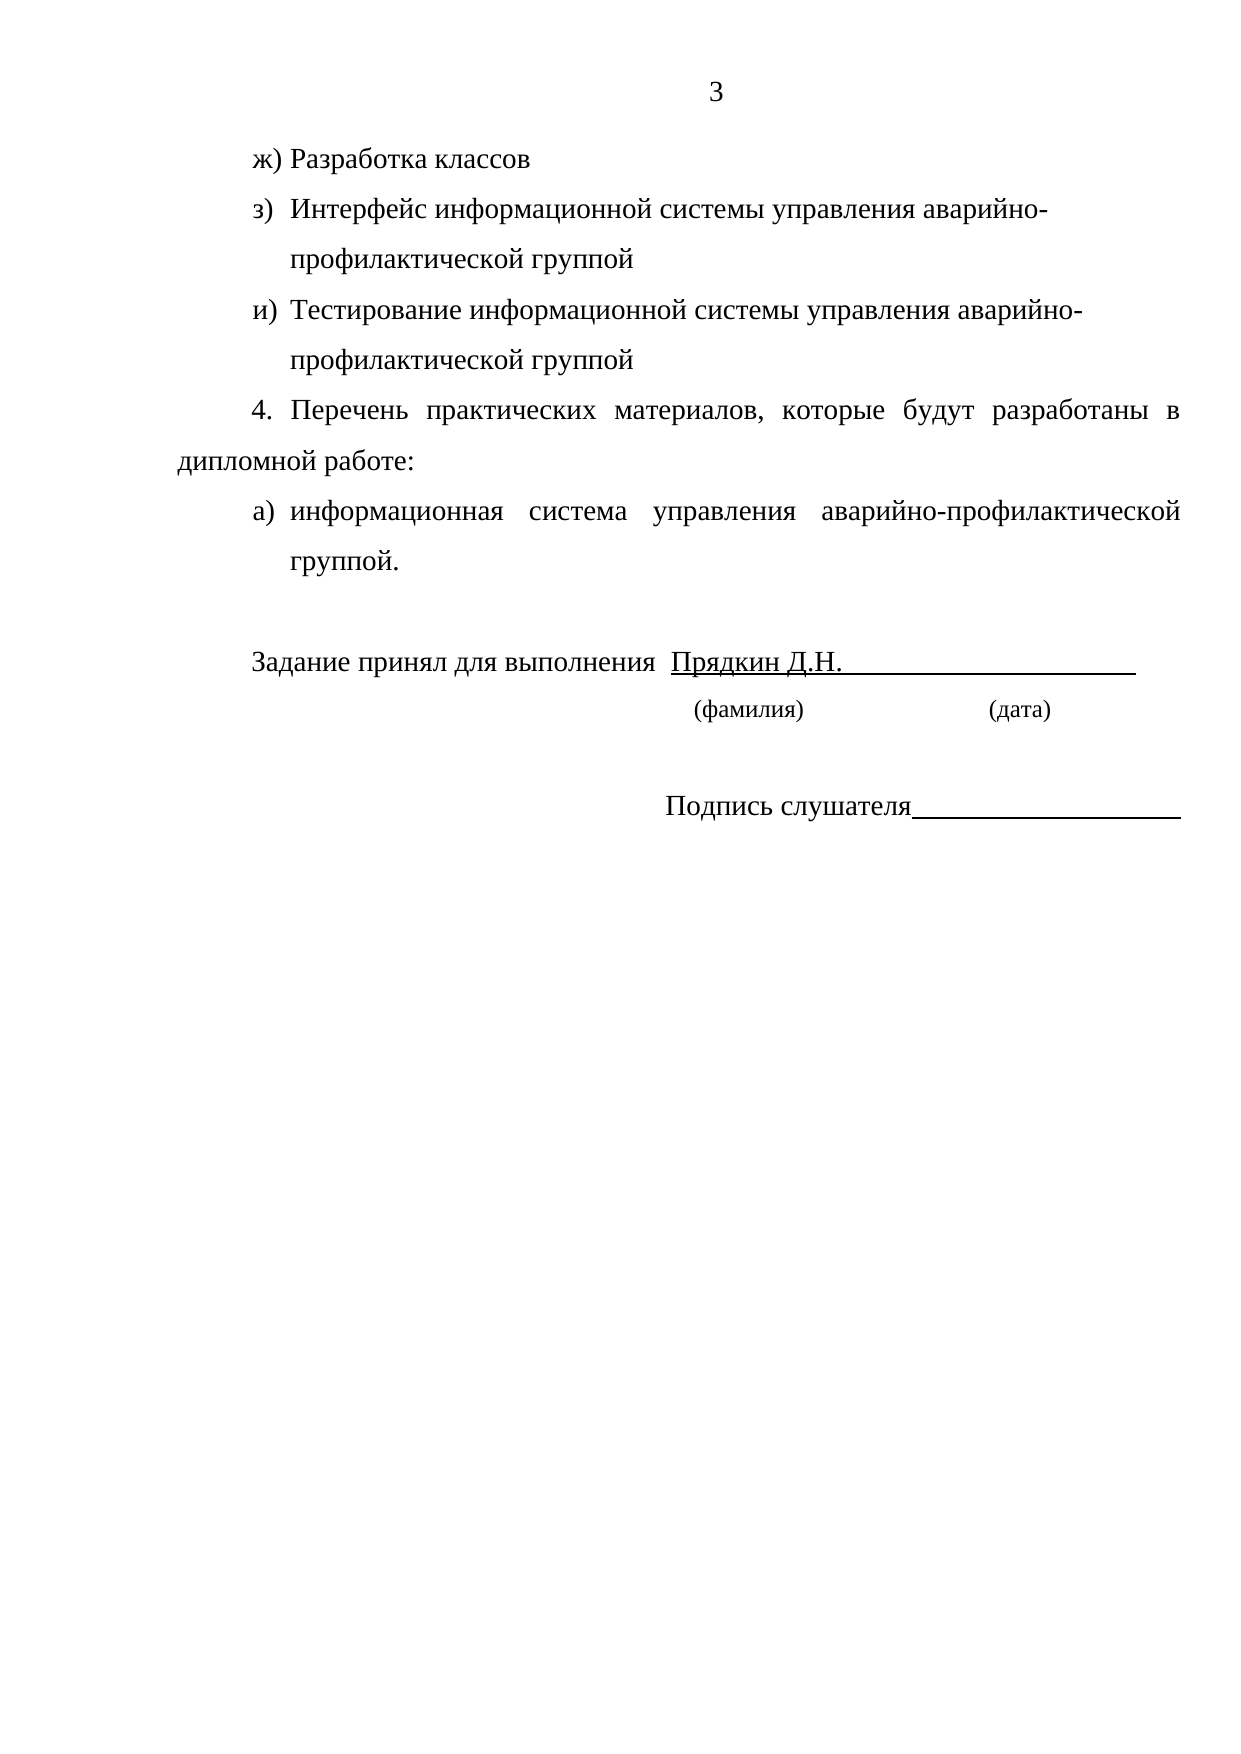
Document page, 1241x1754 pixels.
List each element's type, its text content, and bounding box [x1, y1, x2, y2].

text Подпись слушателя [177, 788, 1181, 821]
text (фамилия) (дата) [177, 694, 1181, 723]
list Интерфейс информационной системы управления аварийно-профилактической группой [252, 191, 1181, 275]
text Задание принял для выполнения Прядкин Д.Н. [177, 644, 1181, 678]
text 4. Перечень практических материалов, которые будут разработаны в дипломной работе: [177, 392, 1181, 476]
list Тестирование информационной системы управления аварийно-профилактической группой [252, 292, 1181, 376]
list информационная система управления аварийно-профилактической группой. [252, 493, 1181, 577]
list Разработка классов [252, 141, 1181, 174]
